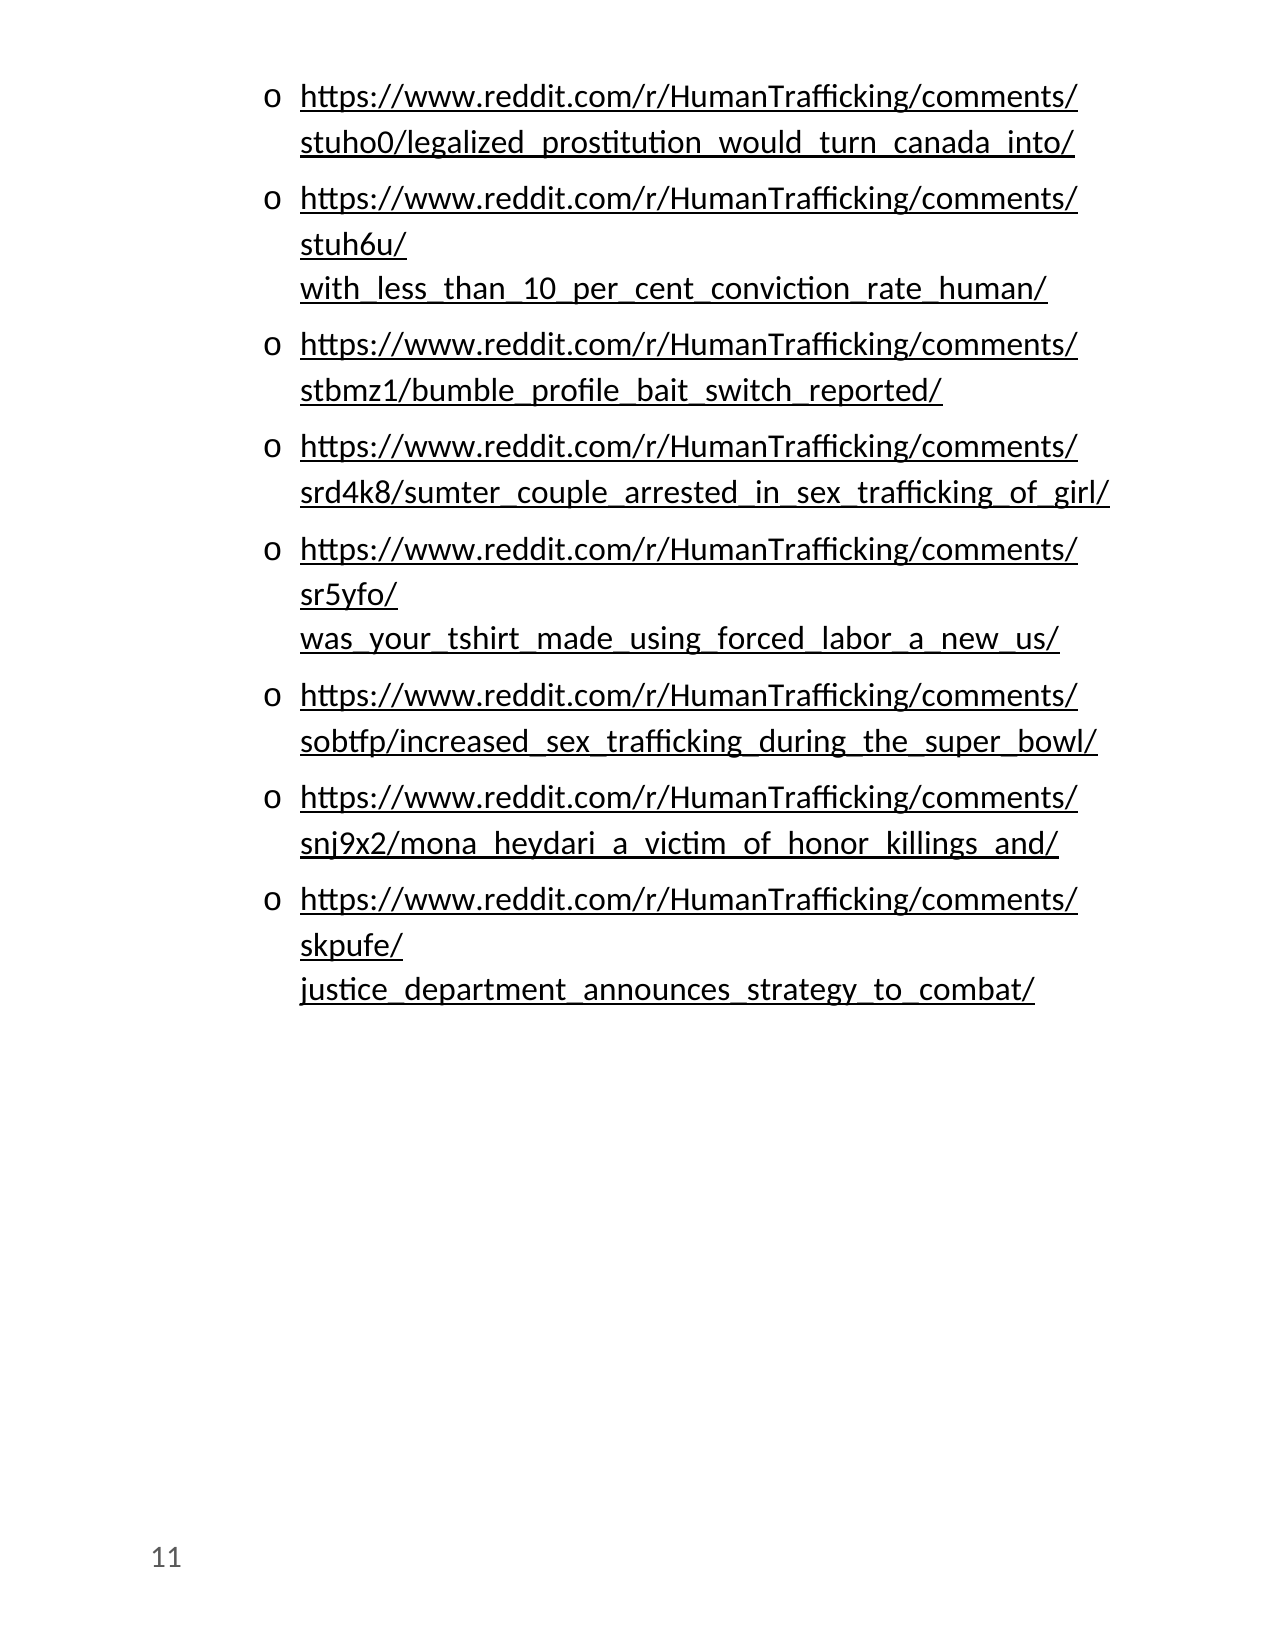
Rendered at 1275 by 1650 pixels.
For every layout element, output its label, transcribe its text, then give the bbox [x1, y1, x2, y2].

list https://www.reddit.com/r/HumanTrafficking/comments/snj9x2/mona_heydari_a_victim_of_honor_killings_and/ [262, 776, 1125, 862]
list https://www.reddit.com/r/HumanTrafficking/comments/stuh6u/with_less_than_10_per_cent_conviction_rate_human/ [262, 177, 1125, 308]
list https://www.reddit.com/r/HumanTrafficking/comments/stuho0/legalized_prostitution_would_turn_canada_into/ [262, 75, 1125, 161]
list https://www.reddit.com/r/HumanTrafficking/comments/sr5yfo/was_your_tshirt_made_using_forced_labor_a_new_us/ [262, 528, 1125, 658]
list https://www.reddit.com/r/HumanTrafficking/comments/sobtfp/increased_sex_trafficking_during_the_super_bowl/ [262, 674, 1125, 760]
list https://www.reddit.com/r/HumanTrafficking/comments/skpufe/justice_department_announces_strategy_to_combat/ [262, 878, 1125, 1009]
list https://www.reddit.com/r/HumanTrafficking/comments/stbmz1/bumble_profile_bait_switch_reported/ [262, 323, 1125, 410]
list https://www.reddit.com/r/HumanTrafficking/comments/srd4k8/sumter_couple_arrested_in_sex_trafficking_of_girl/ [262, 426, 1125, 512]
